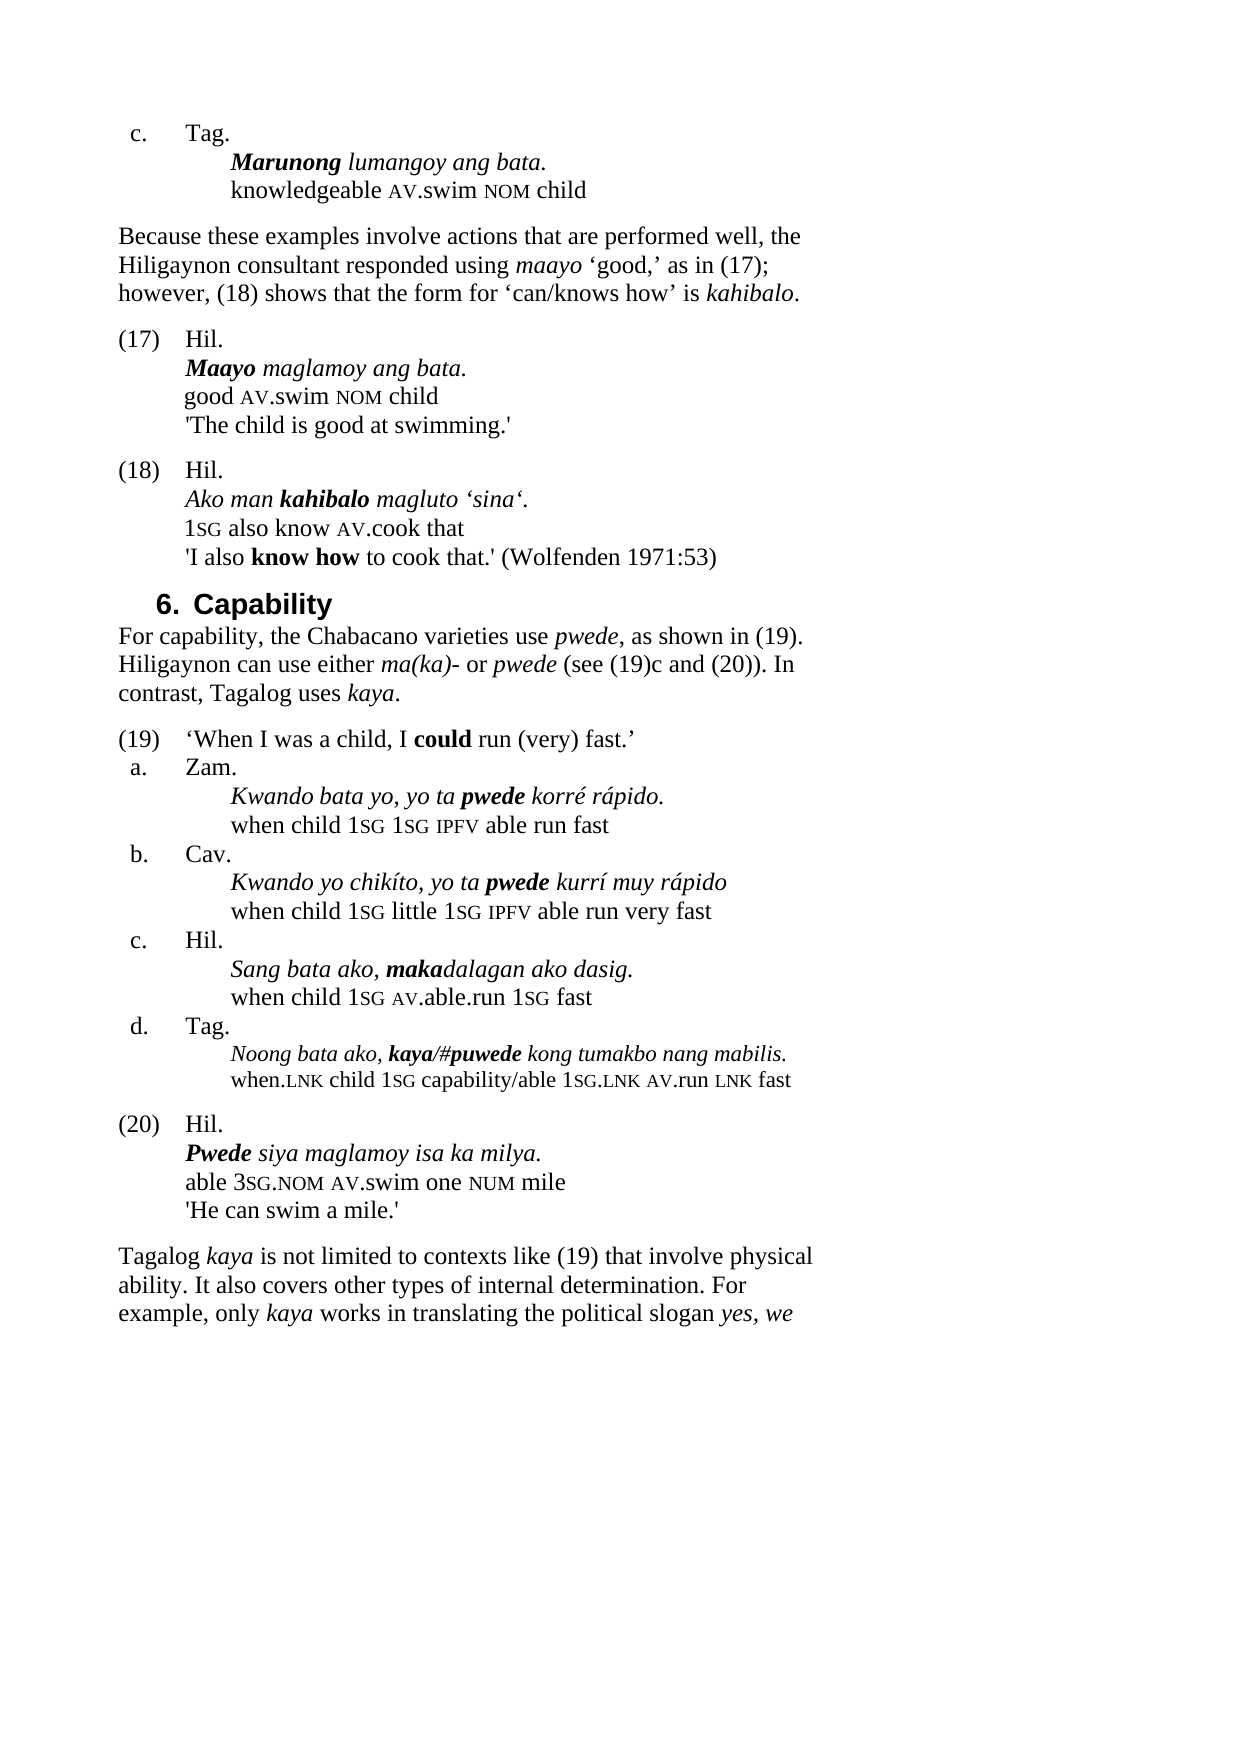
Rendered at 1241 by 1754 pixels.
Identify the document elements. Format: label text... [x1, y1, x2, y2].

list Pwede siya maglamoy isa ka milya. [130, 1138, 827, 1167]
list Hil. [118, 1109, 827, 1138]
list Hil. [118, 456, 827, 484]
list Hil. [130, 925, 827, 954]
text Noong bata ako, kaya/#puwede kong tumakbo nang mabilis. [230, 1040, 827, 1066]
list Ako man kahibalo magluto ‘sina‘. [130, 484, 827, 513]
list 'I also know how to cook that.' (Wolfenden 1971:53) [130, 542, 827, 571]
text For capability, the Chabacano varieties use pwede, as shown in (19). Hiligaynon can use either ma(ka)- or pwede (see (19)c and (20)). In contrast, Tagalog uses kaya. [118, 621, 827, 707]
text 1sg also know av.cook that [118, 513, 827, 542]
list ‘When I was a child, I could run (very) fast.’ [118, 724, 827, 752]
text knowledgeable av.swim nom child [163, 176, 827, 204]
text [118, 1241, 827, 1327]
list 'The child is good at swimming.' [130, 410, 827, 439]
list Tag. [130, 1011, 827, 1040]
list able 3sg.nom av.swim one num mile [130, 1167, 827, 1196]
list 'He can swim a mile.' [130, 1196, 827, 1224]
text when.lnk child 1sg capability/able 1sg.lnk av.run lnk fast [163, 1066, 827, 1093]
text Marunong lumangoy ang bata. [230, 147, 827, 176]
text Sang bata ako, makadalagan ako dasig. [230, 954, 827, 982]
text Because these examples involve actions that are performed well, the Hiligaynon consultant responded using maayo ‘good,’ as in (17); however, (18) shows that the form for ‘can/knows how’ is kahibalo. [118, 221, 827, 307]
text Kwando bata yo, yo ta pwede korré rápido. [230, 781, 827, 810]
text when child 1sg little 1sg ipfv able run very fast [230, 896, 827, 925]
list Cav. [130, 839, 827, 867]
text good av.swim nom child [118, 381, 827, 410]
list Zam. [130, 752, 827, 781]
list Hil. [118, 324, 827, 353]
list Maayo maglamoy ang bata. [130, 353, 827, 381]
list Capability [156, 587, 827, 621]
text Kwando yo chikíto, yo ta pwede kurrí muy rápido [230, 867, 827, 896]
text when child 1sg 1sg ipfv able run fast [230, 810, 827, 839]
list Tag. [130, 118, 827, 147]
text when child 1sg av.able.run 1sg fast [230, 982, 827, 1011]
